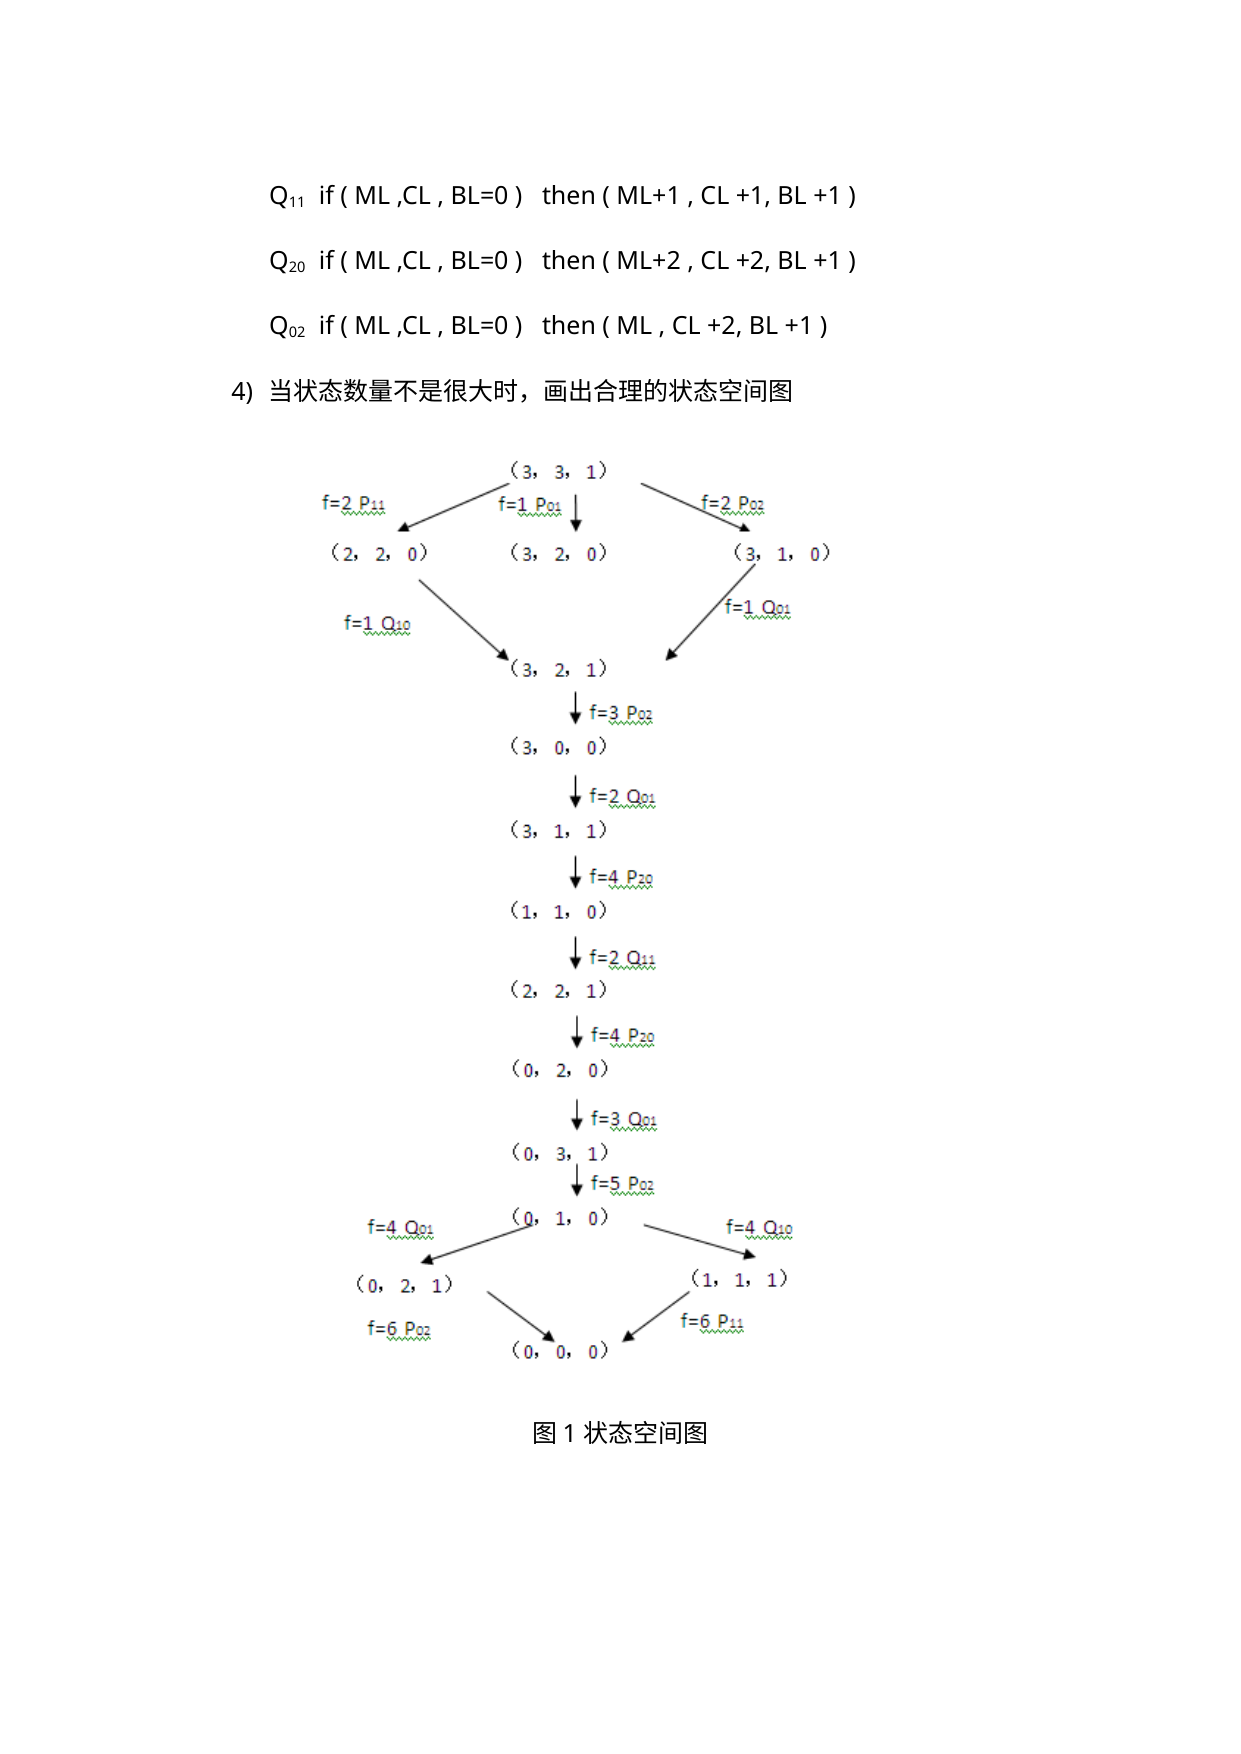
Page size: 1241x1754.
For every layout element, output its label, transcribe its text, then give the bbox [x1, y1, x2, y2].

text Q11 if ( ML ,CL , BL=0 ) then ( ML+1 , CL +1, BL +1 ) [269, 162, 1053, 227]
text 图1 状态空间图 [187, 1399, 1053, 1464]
picture [309, 454, 841, 1369]
list 当状态数量不是很大时，画出合理的状态空间图 [231, 357, 1053, 422]
text Q20 if ( ML ,CL , BL=0 ) then ( ML+2 , CL +2, BL +1 ) [269, 227, 1053, 292]
text Q02 if ( ML ,CL , BL=0 ) then ( ML , CL +2, BL +1 ) [269, 292, 1053, 357]
